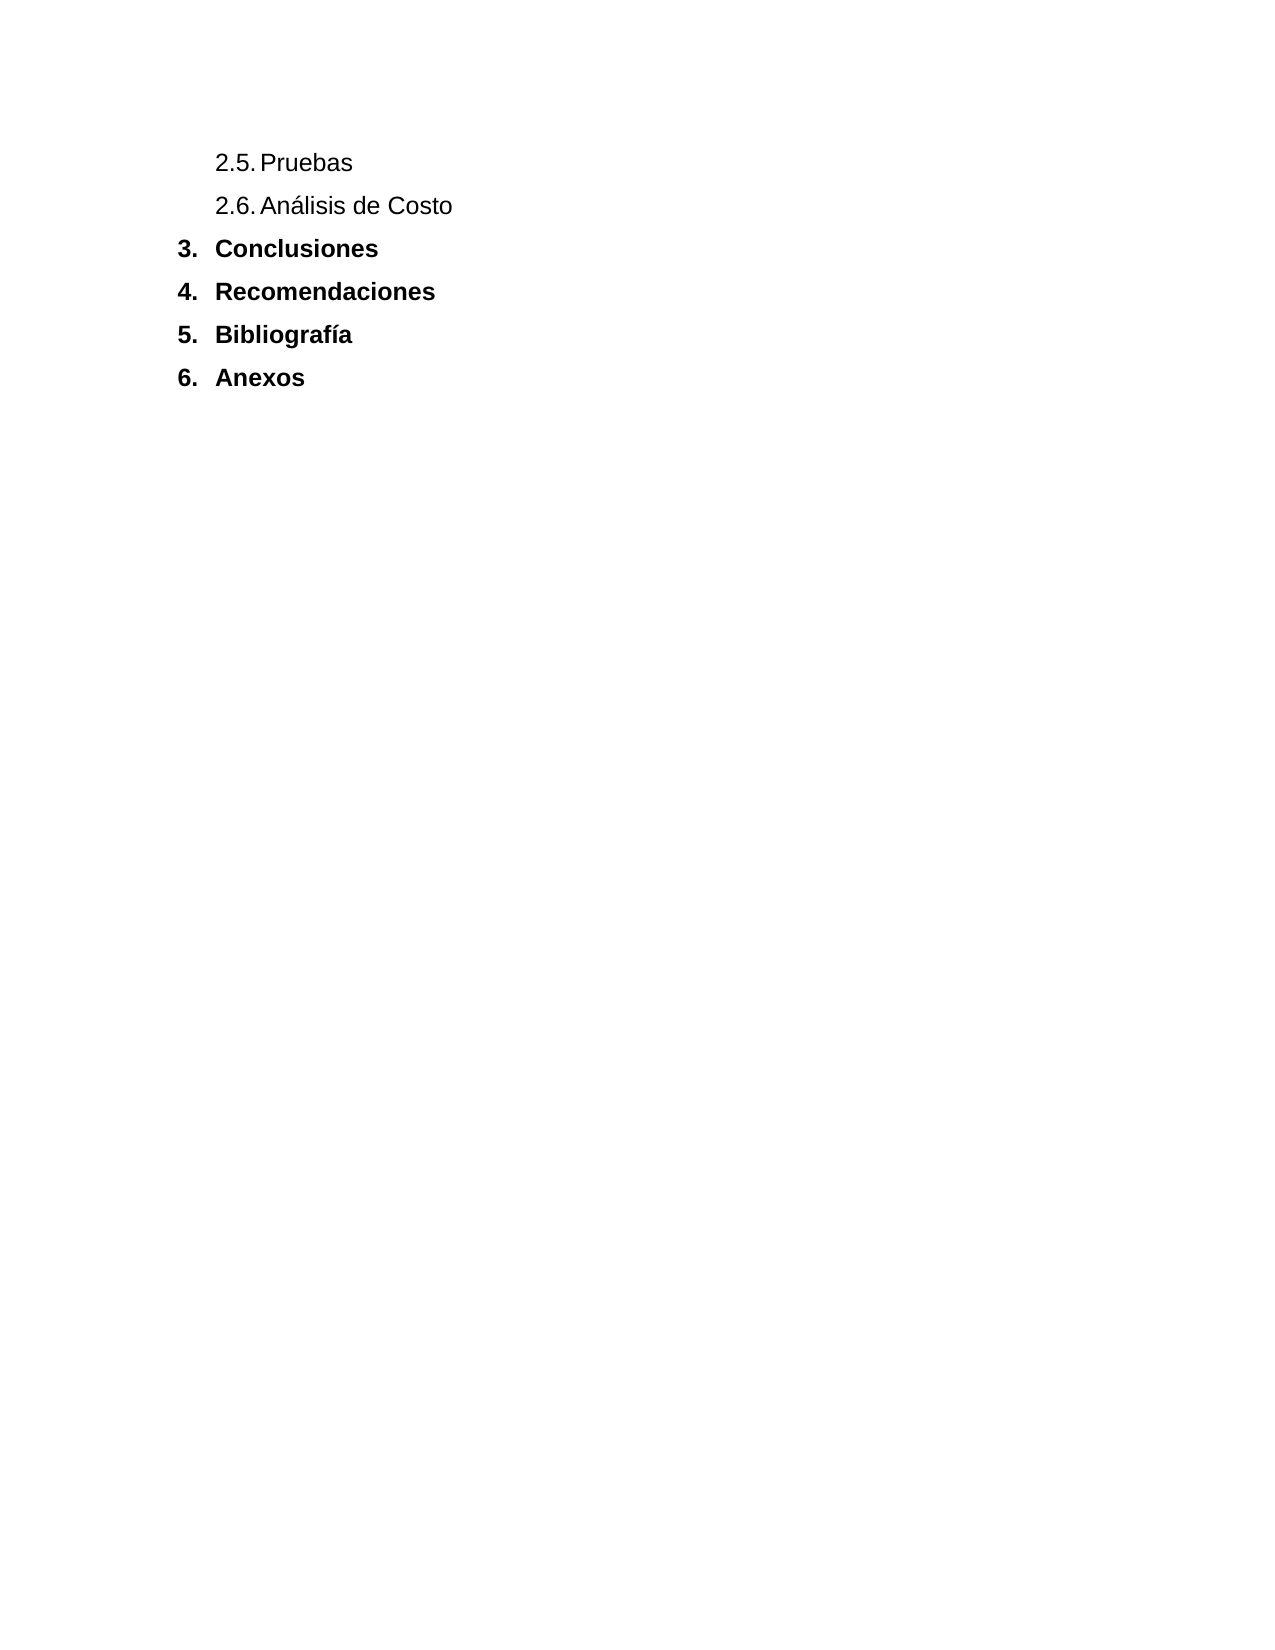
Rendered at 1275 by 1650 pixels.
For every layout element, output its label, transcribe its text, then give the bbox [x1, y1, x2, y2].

list Conclusiones [177, 234, 1098, 263]
list Bibliografía [177, 320, 1098, 349]
list Anexos [177, 363, 1098, 392]
list Pruebas [215, 148, 1098, 176]
list Análisis de Costo [215, 191, 1098, 219]
list Recomendaciones [177, 277, 1098, 306]
